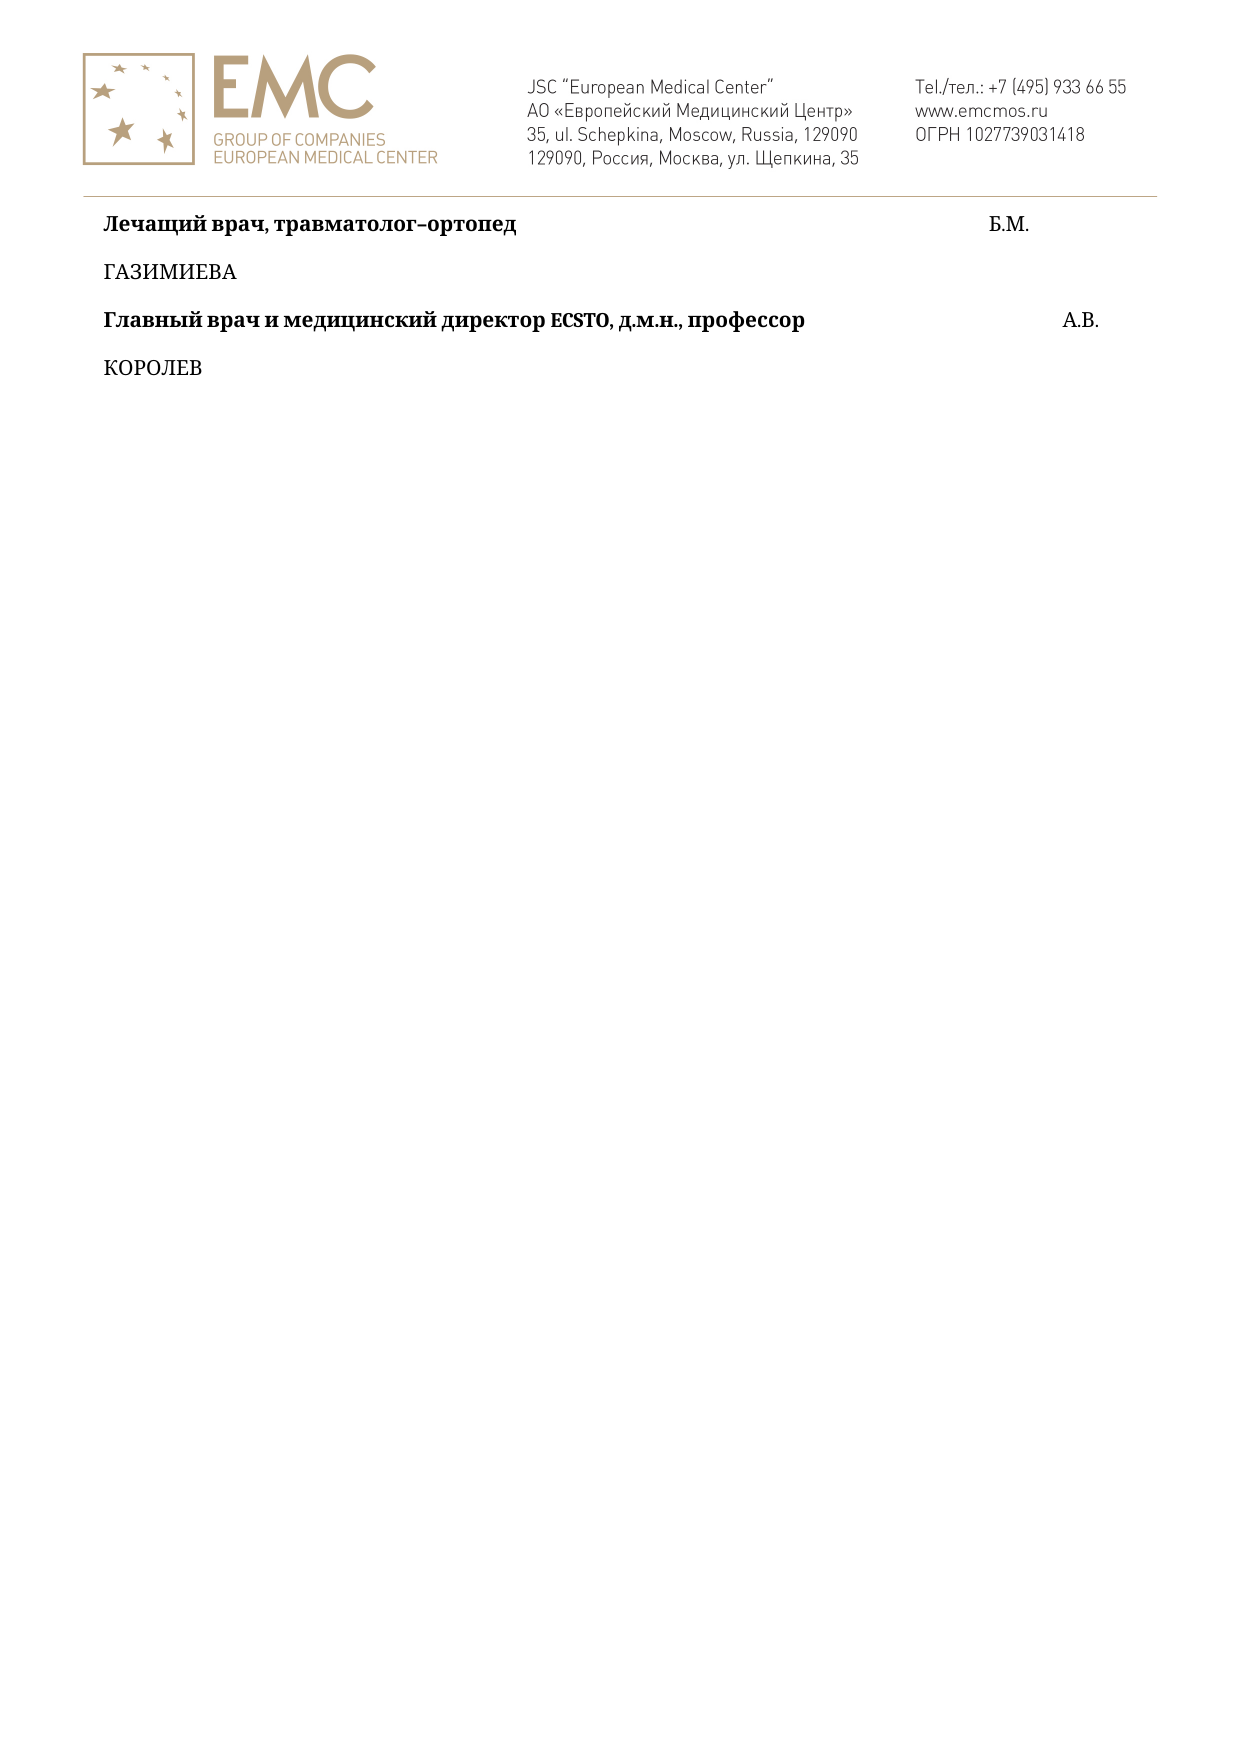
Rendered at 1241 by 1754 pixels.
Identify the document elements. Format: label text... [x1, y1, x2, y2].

text Главный врач и медицинский директор ECSTO, д.м.н., профессор А.В. КОРОЛЕВ [103, 308, 1152, 380]
text Лечащий врач, травматолог–ортопед Б.М. ГАЗИМИЕВА [103, 213, 1152, 284]
picture [0, 0, 1240, 213]
